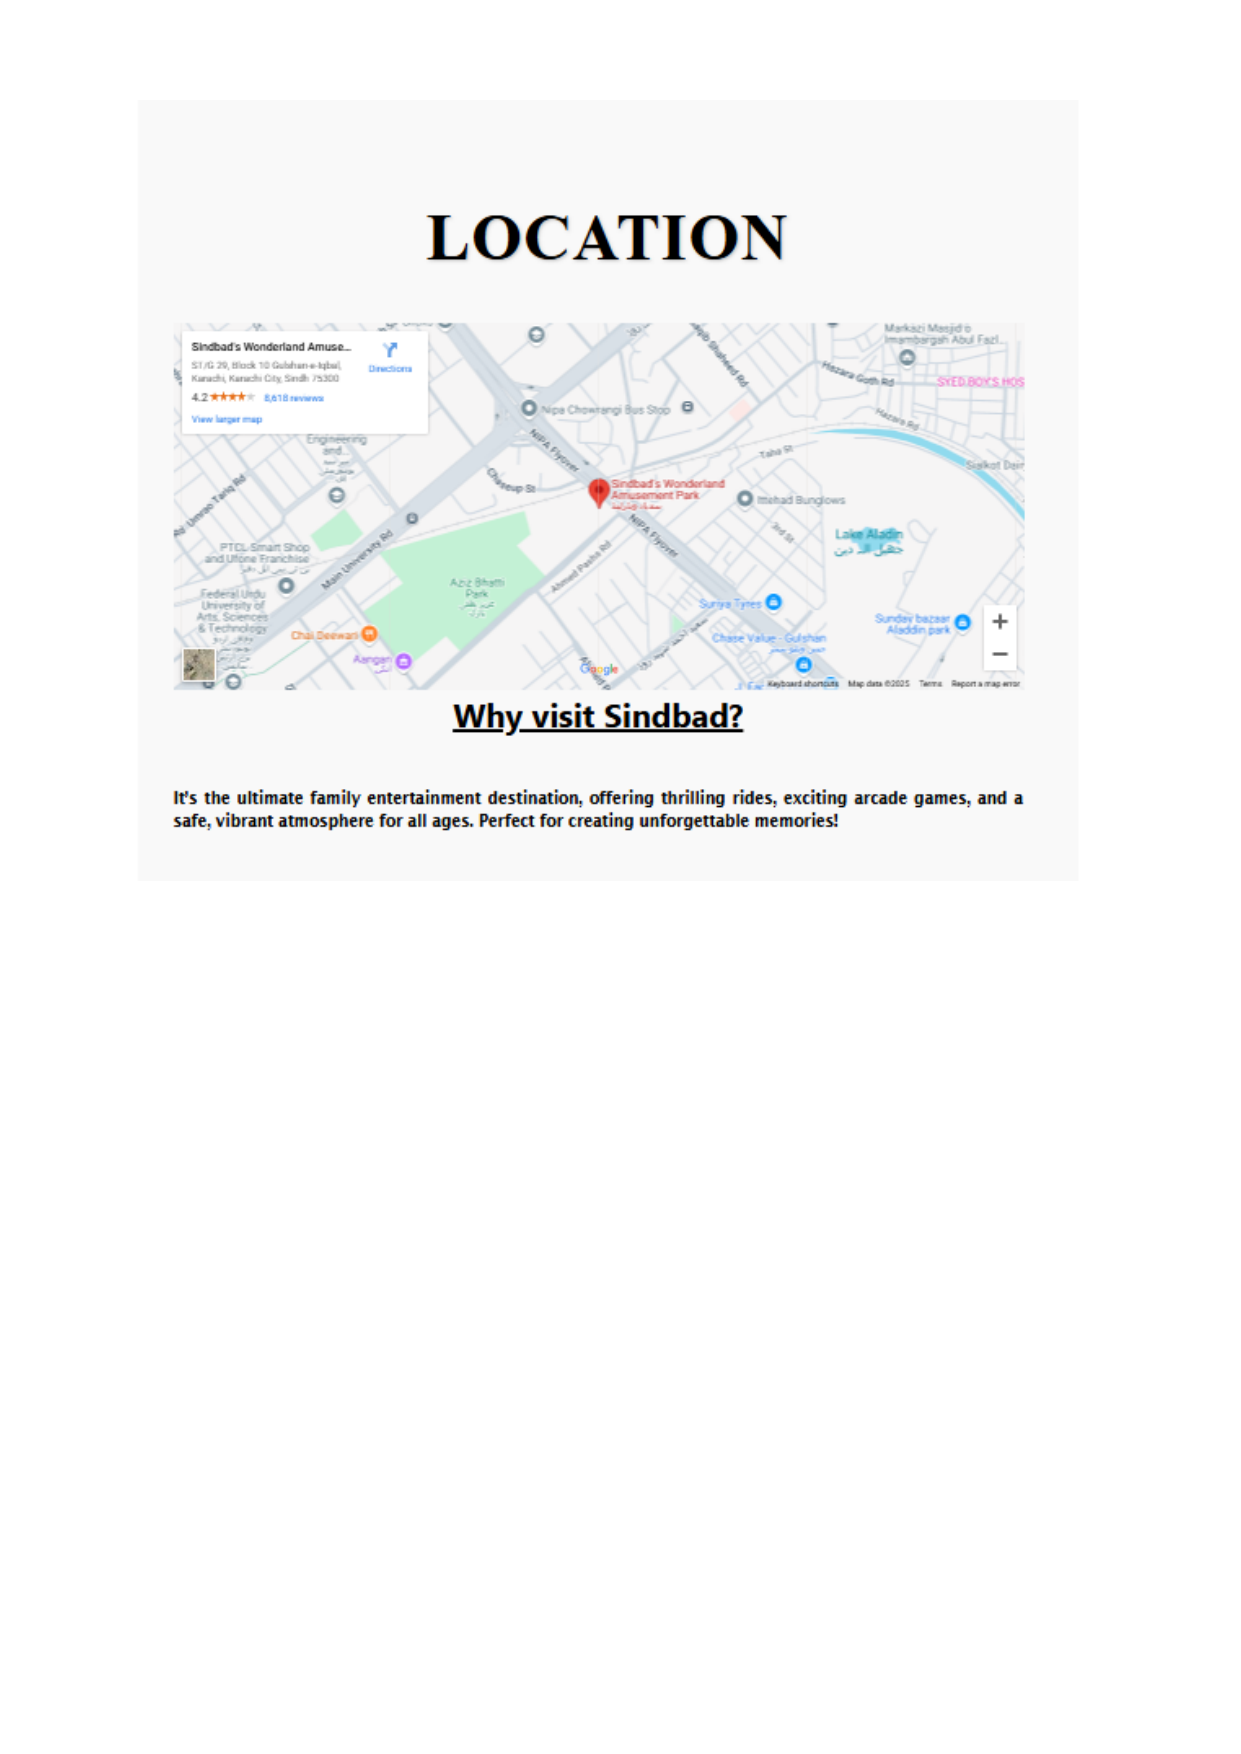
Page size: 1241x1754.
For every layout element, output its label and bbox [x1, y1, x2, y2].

picture [78, 100, 1157, 881]
